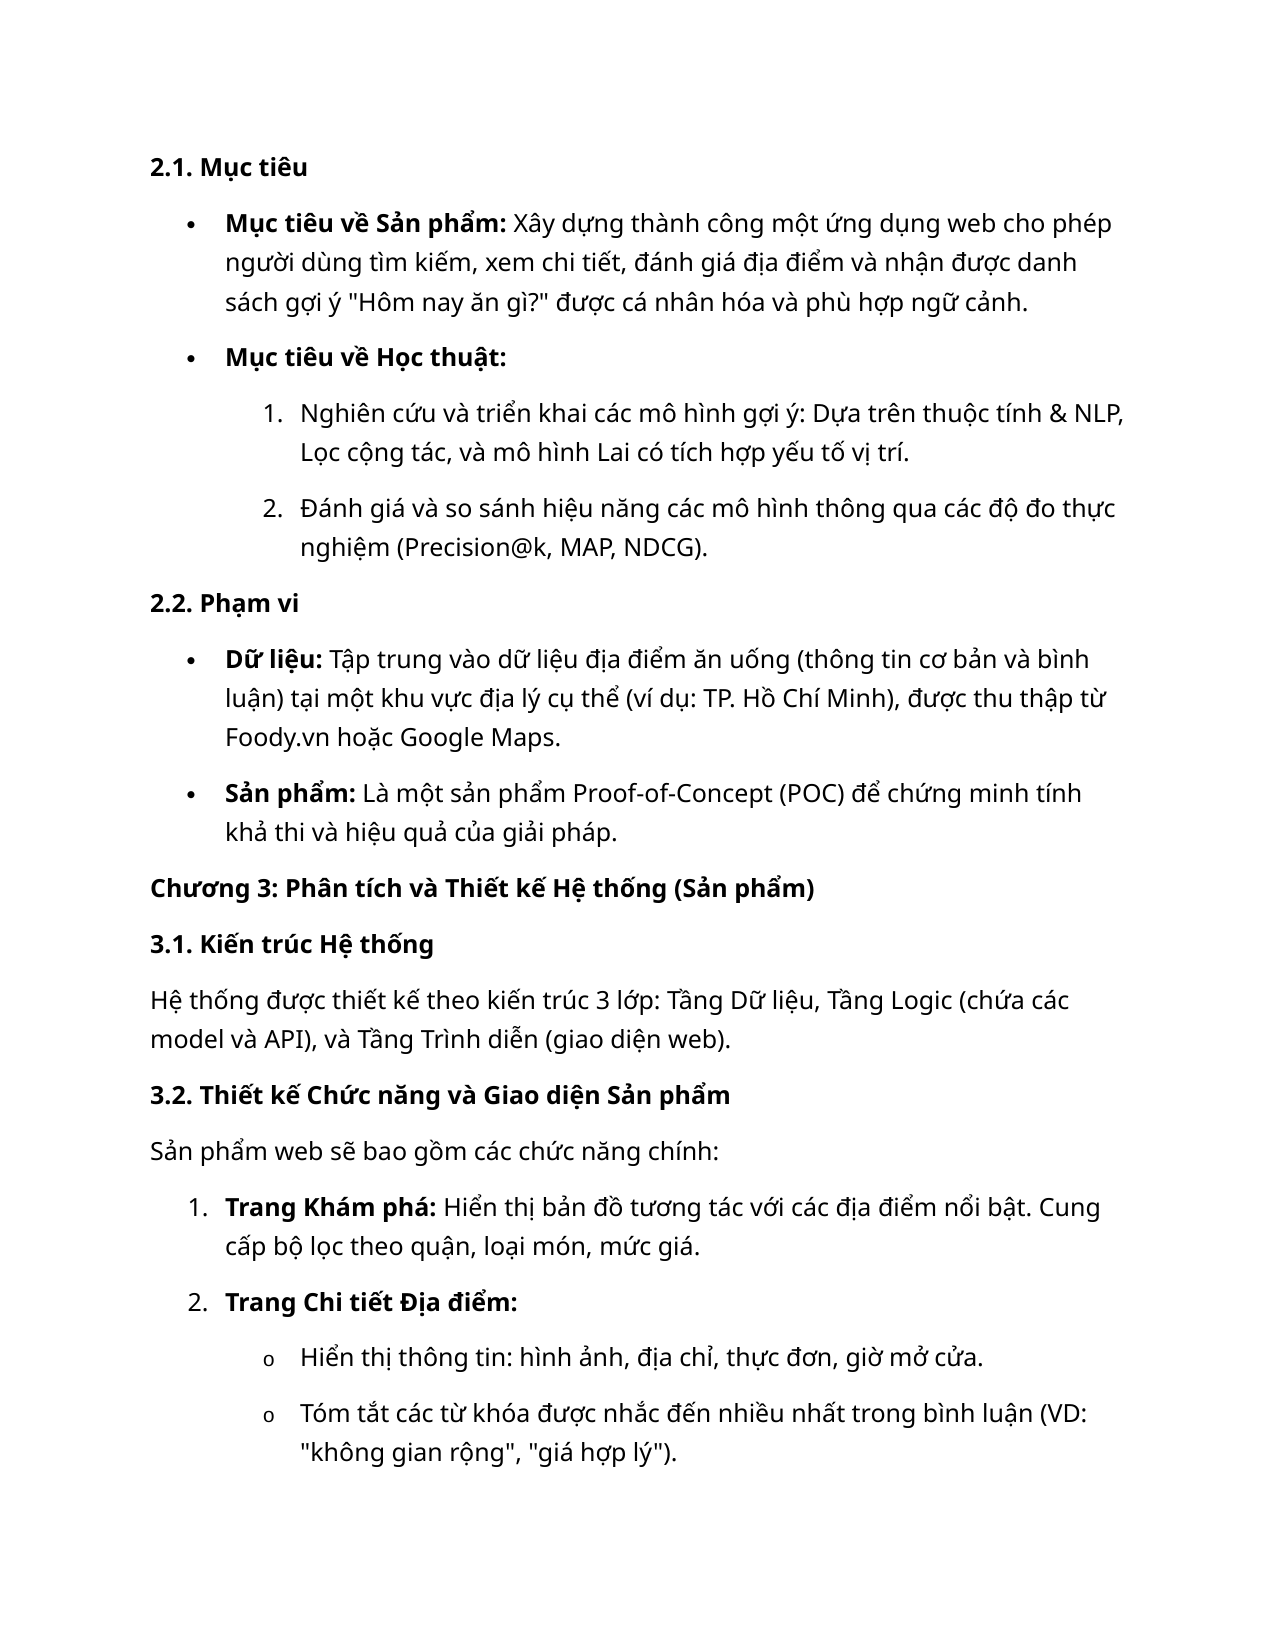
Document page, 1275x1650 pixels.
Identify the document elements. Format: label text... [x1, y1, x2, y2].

list Hiển thị thông tin: hình ảnh, địa chỉ, thực đơn, giờ mở cửa. [262, 1340, 1125, 1374]
text 2.1. Mục tiêu [150, 150, 1125, 184]
list Tóm tắt các từ khóa được nhắc đến nhiều nhất trong bình luận (VD: "không gian rộng", "giá hợp lý"). [262, 1396, 1125, 1469]
text Chương 3: Phân tích và Thiết kế Hệ thống (Sản phẩm) [150, 871, 1125, 905]
list Trang Khám phá: Hiển thị bản đồ tương tác với các địa điểm nổi bật. Cung cấp bộ lọc theo quận, loại món, mức giá. [187, 1189, 1125, 1262]
text Hệ thống được thiết kế theo kiến trúc 3 lớp: Tầng Dữ liệu, Tầng Logic (chứa các model và API), và Tầng Trình diễn (giao diện web). [150, 982, 1125, 1056]
text 2.2. Phạm vi [150, 586, 1125, 620]
list Mục tiêu về Sản phẩm: Xây dựng thành công một ứng dụng web cho phép người dùng tìm kiếm, xem chi tiết, đánh giá địa điểm và nhận được danh sách gợi ý "Hôm nay ăn gì?" được cá nhân hóa và phù hợp ngữ cảnh. [187, 206, 1125, 318]
text Sản phẩm web sẽ bao gồm các chức năng chính: [150, 1133, 1125, 1167]
text 3.2. Thiết kế Chức năng và Giao diện Sản phẩm [150, 1077, 1125, 1112]
list Nghiên cứu và triển khai các mô hình gợi ý: Dựa trên thuộc tính & NLP, Lọc cộng tác, và mô hình Lai có tích hợp yếu tố vị trí. [262, 396, 1125, 469]
list Dữ liệu: Tập trung vào dữ liệu địa điểm ăn uống (thông tin cơ bản và bình luận) tại một khu vực địa lý cụ thể (ví dụ: TP. Hồ Chí Minh), được thu thập từ Foody.vn hoặc Google Maps. [187, 642, 1125, 754]
list Trang Chi tiết Địa điểm: [187, 1284, 1125, 1318]
list Mục tiêu về Học thuật: [187, 340, 1125, 374]
list Sản phẩm: Là một sản phẩm Proof-of-Concept (POC) để chứng minh tính khả thi và hiệu quả của giải pháp. [187, 776, 1125, 849]
text 3.1. Kiến trúc Hệ thống [150, 927, 1125, 961]
list Đánh giá và so sánh hiệu năng các mô hình thông qua các độ đo thực nghiệm (Precision@k, MAP, NDCG). [262, 491, 1125, 564]
